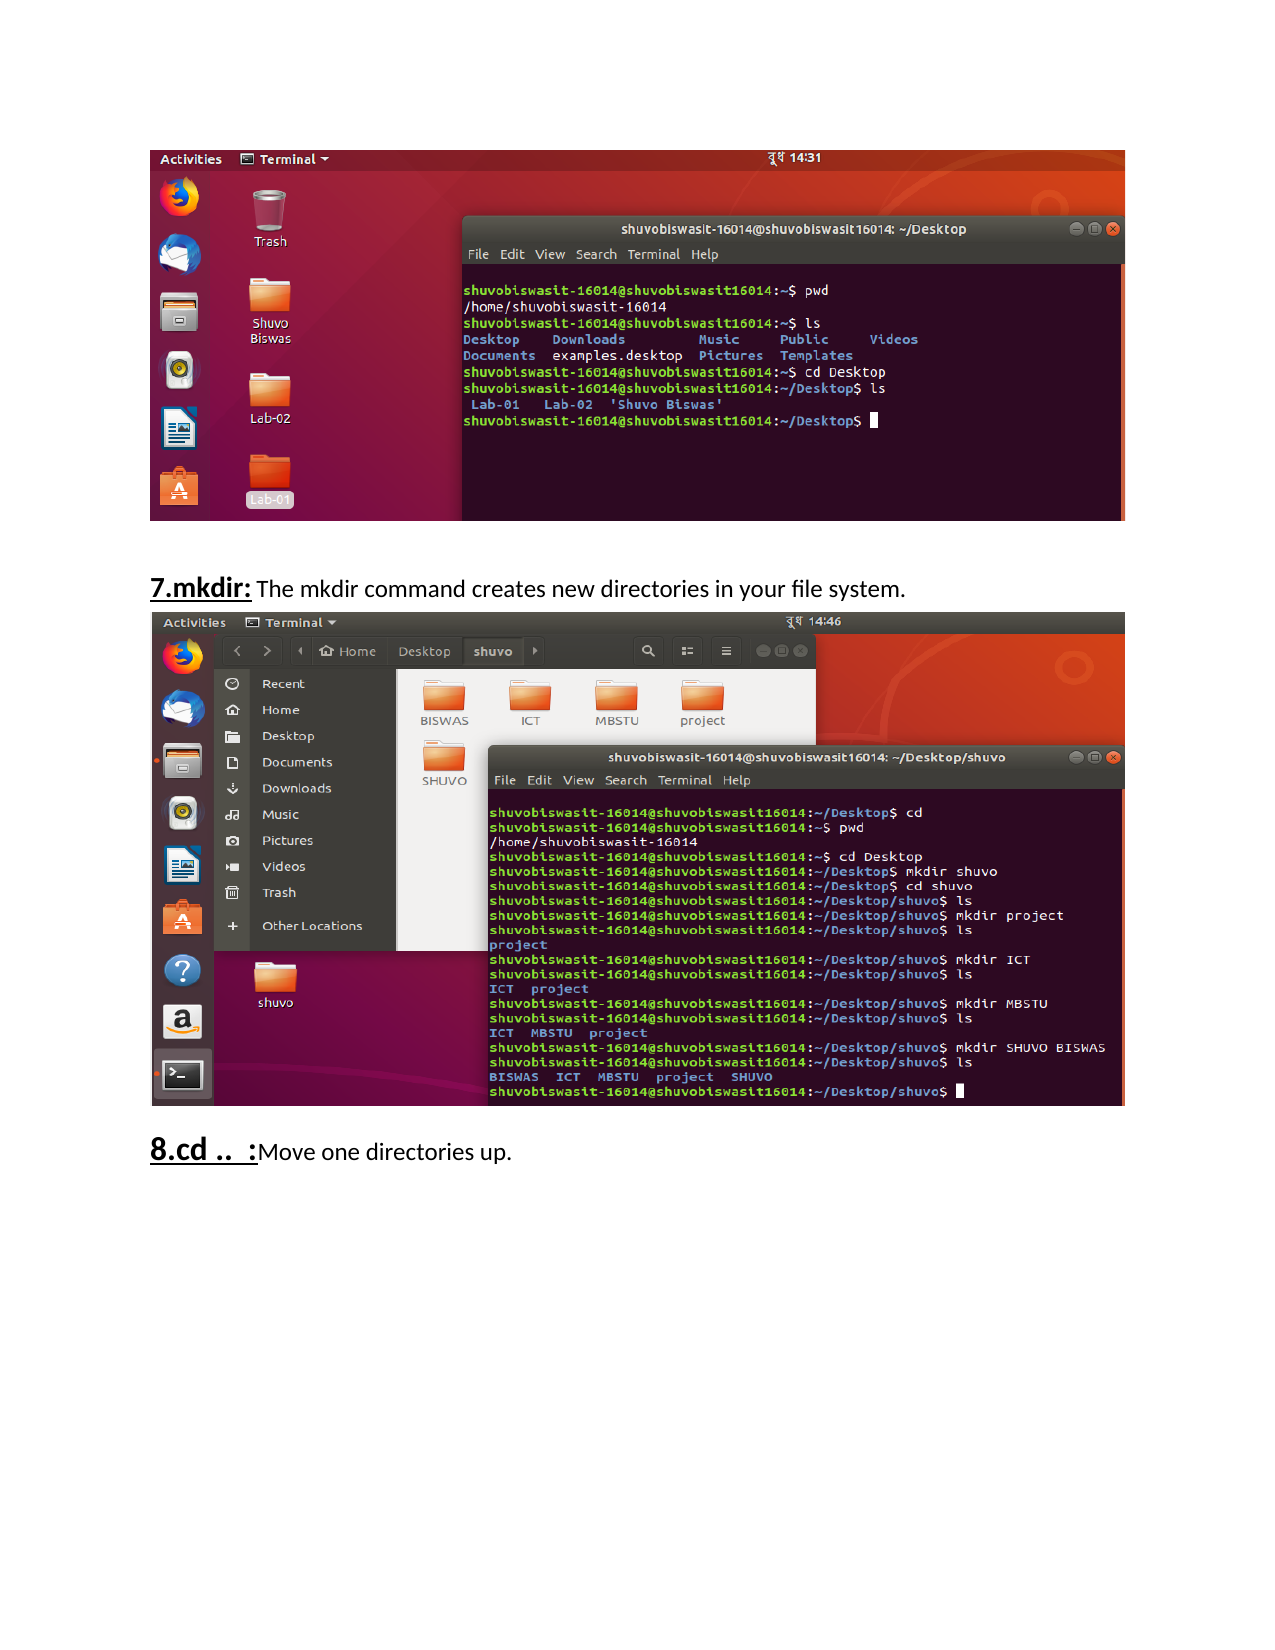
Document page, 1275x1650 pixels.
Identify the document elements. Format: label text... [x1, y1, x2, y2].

text 7.mkdir: The mkdir command creates new directories in your file system. [150, 569, 1125, 605]
picture [150, 150, 1125, 521]
picture [150, 612, 1125, 1106]
text 8.cd .. :Move one directories up. [150, 1128, 1125, 1169]
